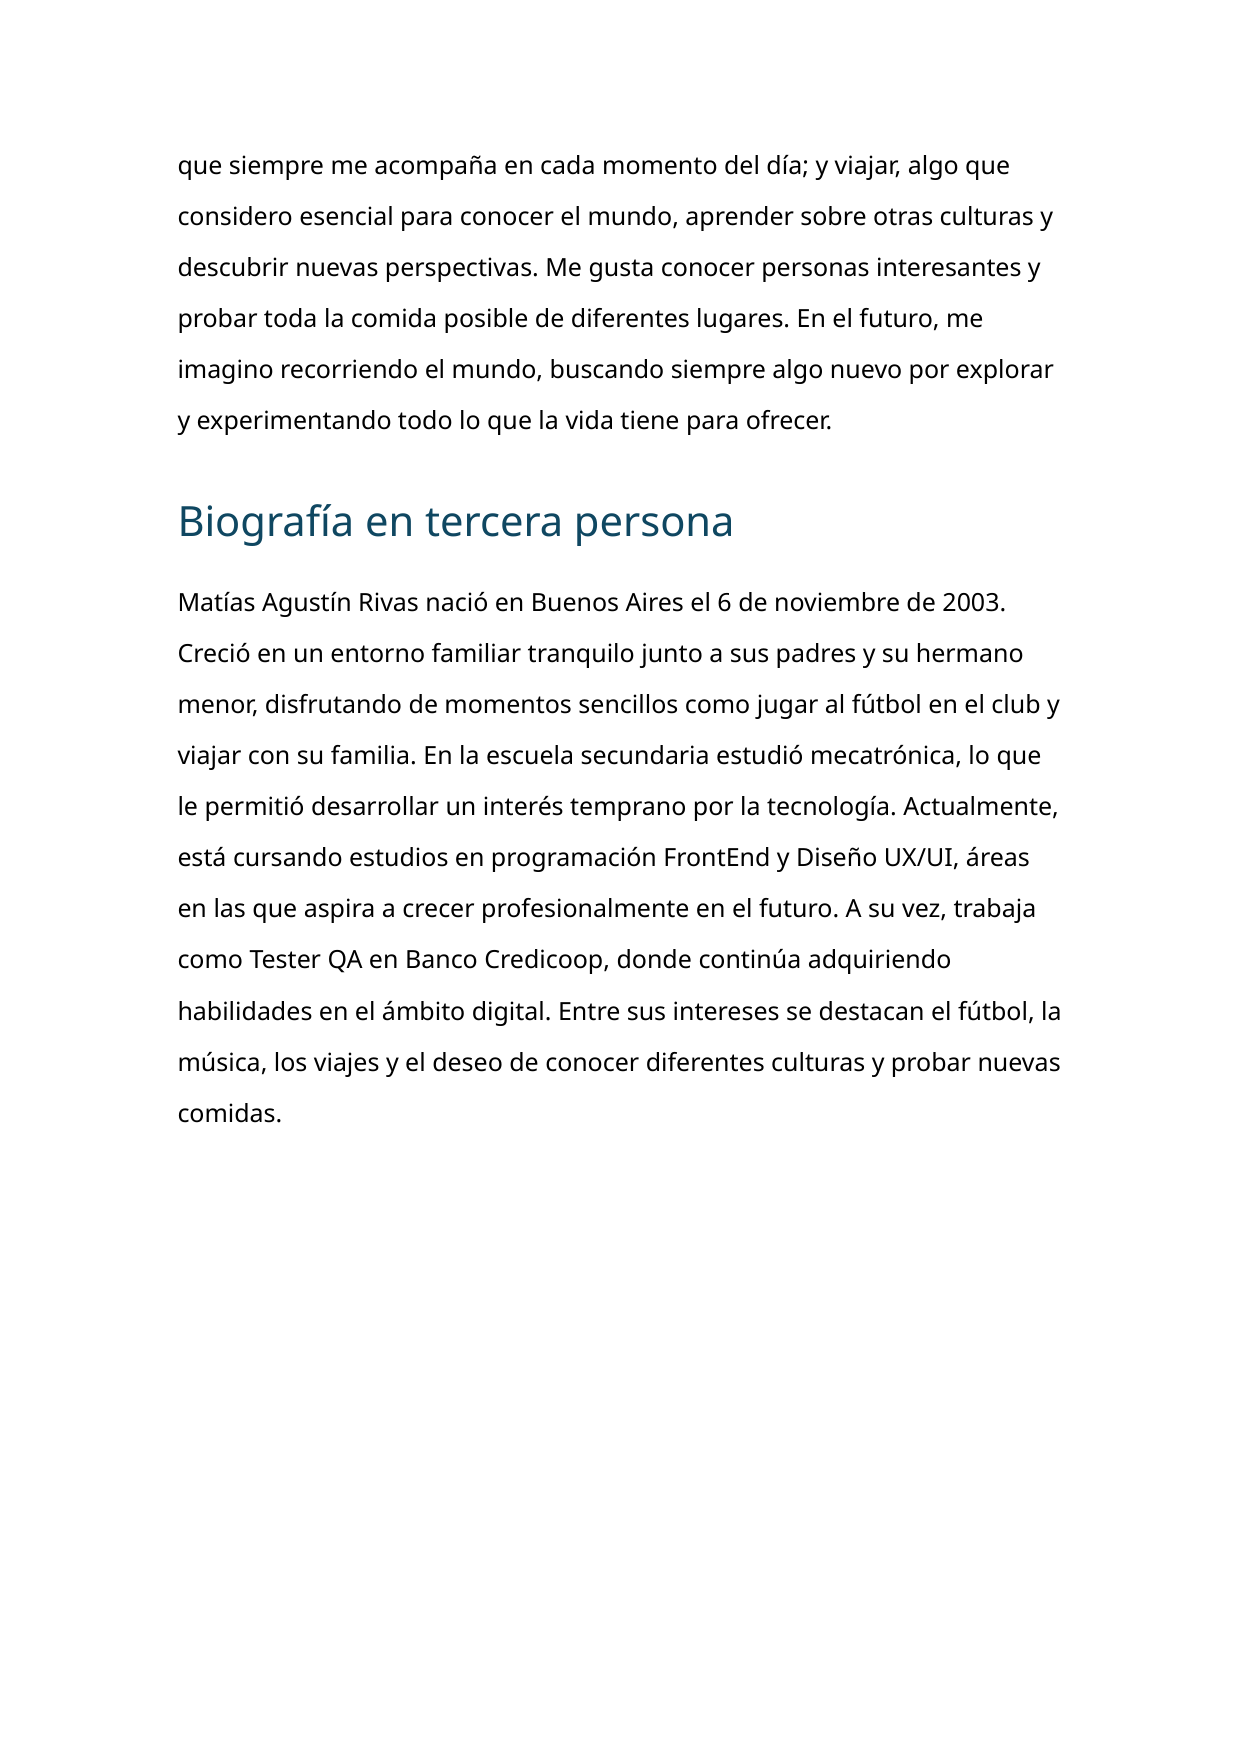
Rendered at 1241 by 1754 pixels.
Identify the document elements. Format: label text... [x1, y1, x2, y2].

subtitle Biografía en tercera persona [177, 491, 1063, 548]
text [177, 148, 1063, 437]
text Matías Agustín Rivas nació en Buenos Aires el 6 de noviembre de 2003. Creció en un entorno familiar tranquilo junto a sus padres y su hermano menor, disfrutando de momentos sencillos como jugar al fútbol en el club y viajar con su familia. En la escuela secundaria estudió mecatrónica, lo que le permitió desarrollar un interés temprano por la tecnología. Actualmente, está cursando estudios en programación FrontEnd y Diseño UX/UI, áreas en las que aspira a crecer profesionalmente en el futuro. A su vez, trabaja como Tester QA en Banco Credicoop, donde continúa adquiriendo habilidades en el ámbito digital. Entre sus intereses se destacan el fútbol, la música, los viajes y el deseo de conocer diferentes culturas y probar nuevas comidas. [177, 585, 1063, 1129]
